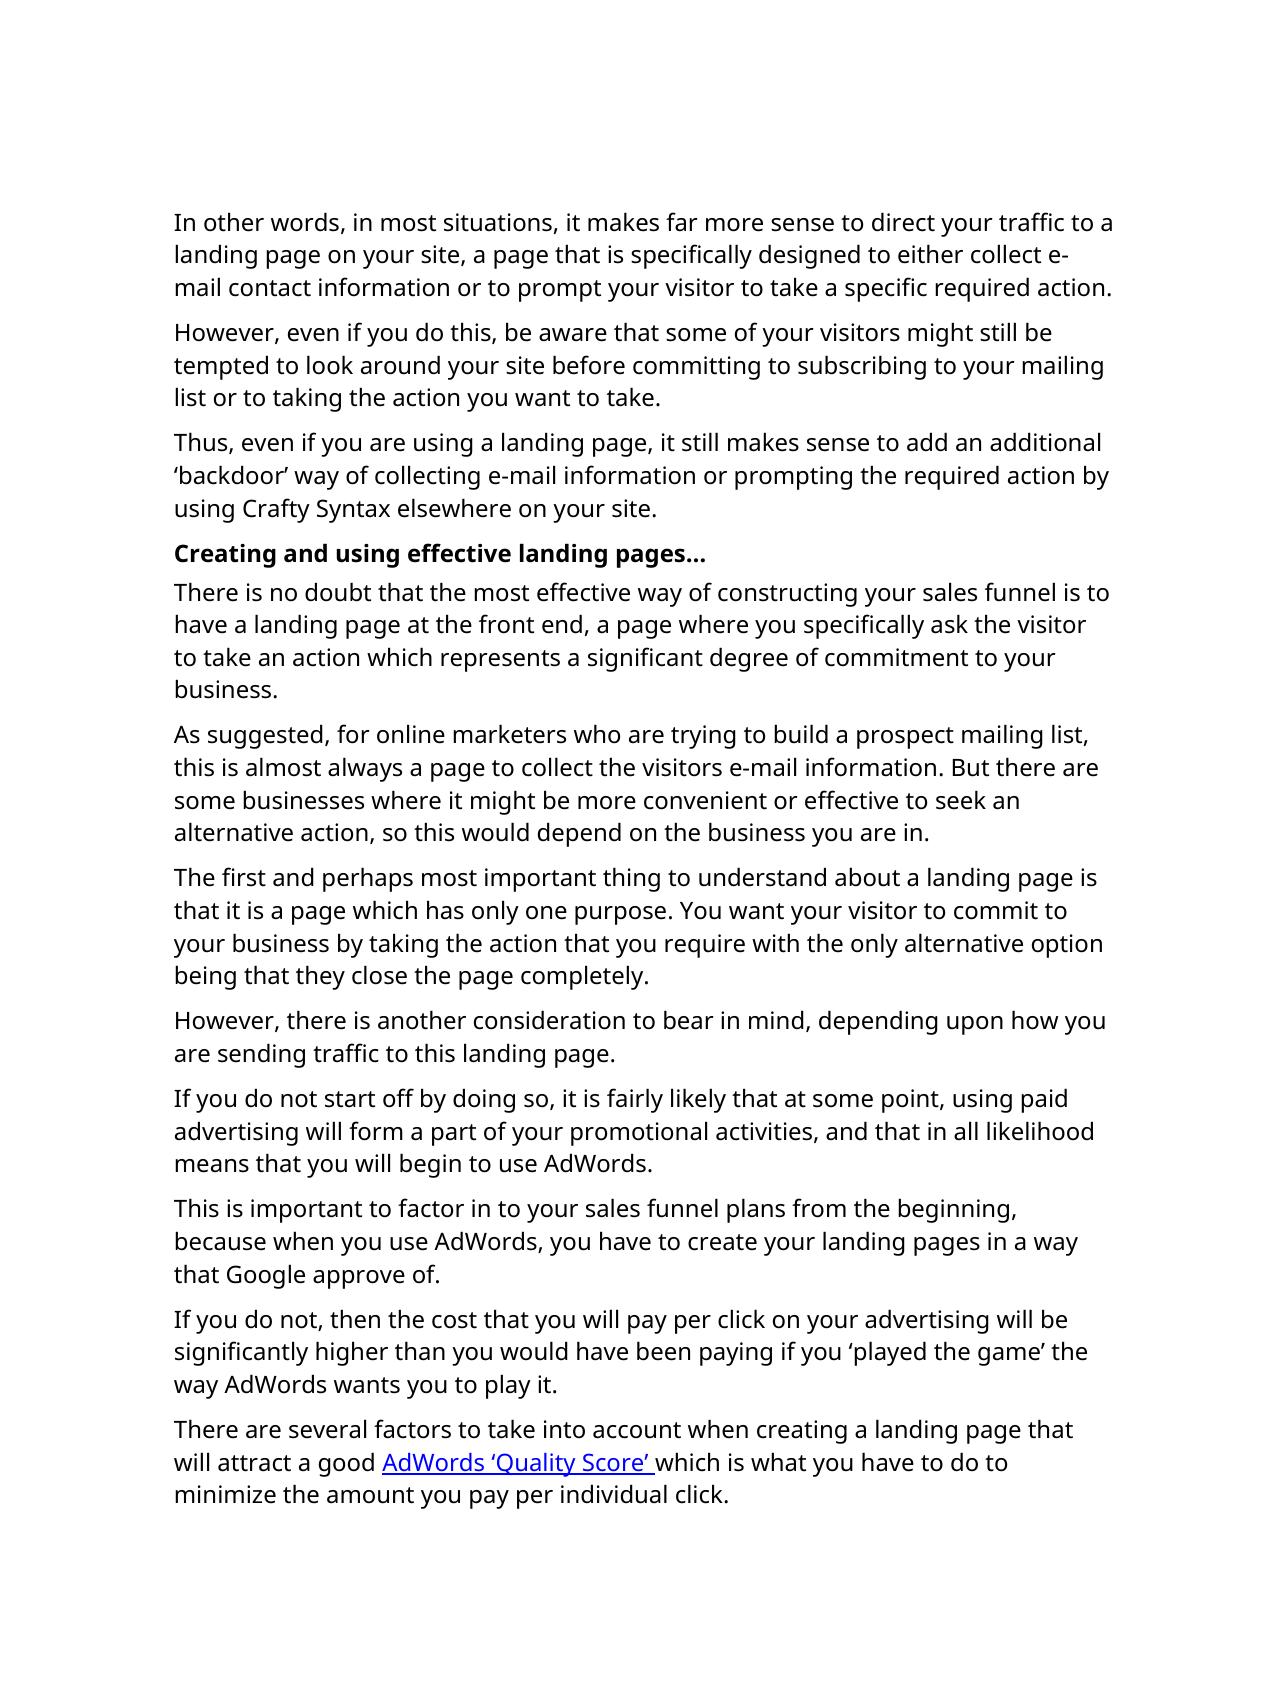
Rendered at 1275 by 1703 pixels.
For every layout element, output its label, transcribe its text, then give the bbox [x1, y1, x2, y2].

text The first and perhaps most important thing to understand about a landing page is that it is a page which has only one purpose. You want your visitor to commit to your business by taking the action that you require with the only alternative option being that they close the page completely. [174, 861, 1115, 992]
text If you do not start off by doing so, it is fairly likely that at some point, using paid advertising will form a part of your promotional activities, and that in all likelihood means that you will begin to use AdWords. [174, 1082, 1115, 1180]
text If you do not, then the cost that you will pay per click on your advertising will be significantly higher than you would have been paying if you ‘played the game’ the way AdWords wants you to play it. [174, 1302, 1115, 1400]
text This is important to factor in to your sales funnel plans from the beginning, because when you use AdWords, you have to create your landing pages in a way that Google approve of. [174, 1192, 1115, 1290]
text However, even if you do this, be aware that some of your visitors might still be tempted to look around your site before committing to subscribing to your mailing list or to taking the action you want to take. [174, 316, 1115, 414]
text There is no doubt that the most effective way of constructing your sales funnel is to have a landing page at the front end, a page where you specifically ask the visitor to take an action which represents a significant degree of commitment to your business. [174, 575, 1115, 706]
text Thus, even if you are using a landing page, it still makes sense to add an additional ‘backdoor’ way of collecting e-mail information or prompting the required action by using Crafty Syntax elsewhere on your site. [174, 426, 1115, 524]
text However, there is another consideration to bear in mind, depending upon how you are sending traffic to this landing page. [174, 1004, 1115, 1069]
text As suggested, for online marketers who are trying to build a prospect mailing list, this is almost always a page to collect the visitors e-mail information. But there are some businesses where it might be more convenient or effective to seek an alternative action, so this would depend on the business you are in. [174, 718, 1115, 849]
text Creating and using effective landing pages… [174, 537, 1115, 569]
text There are several factors to take into account when creating a landing page that will attract a good AdWords ‘Quality Score’ which is what you have to do to minimize the amount you pay per individual click. [174, 1413, 1115, 1511]
text In other words, in most situations, it makes far more sense to direct your traffic to a landing page on your site, a page that is specifically designed to either collect e-mail contact information or to prompt your visitor to take a specific required action. [174, 206, 1115, 303]
